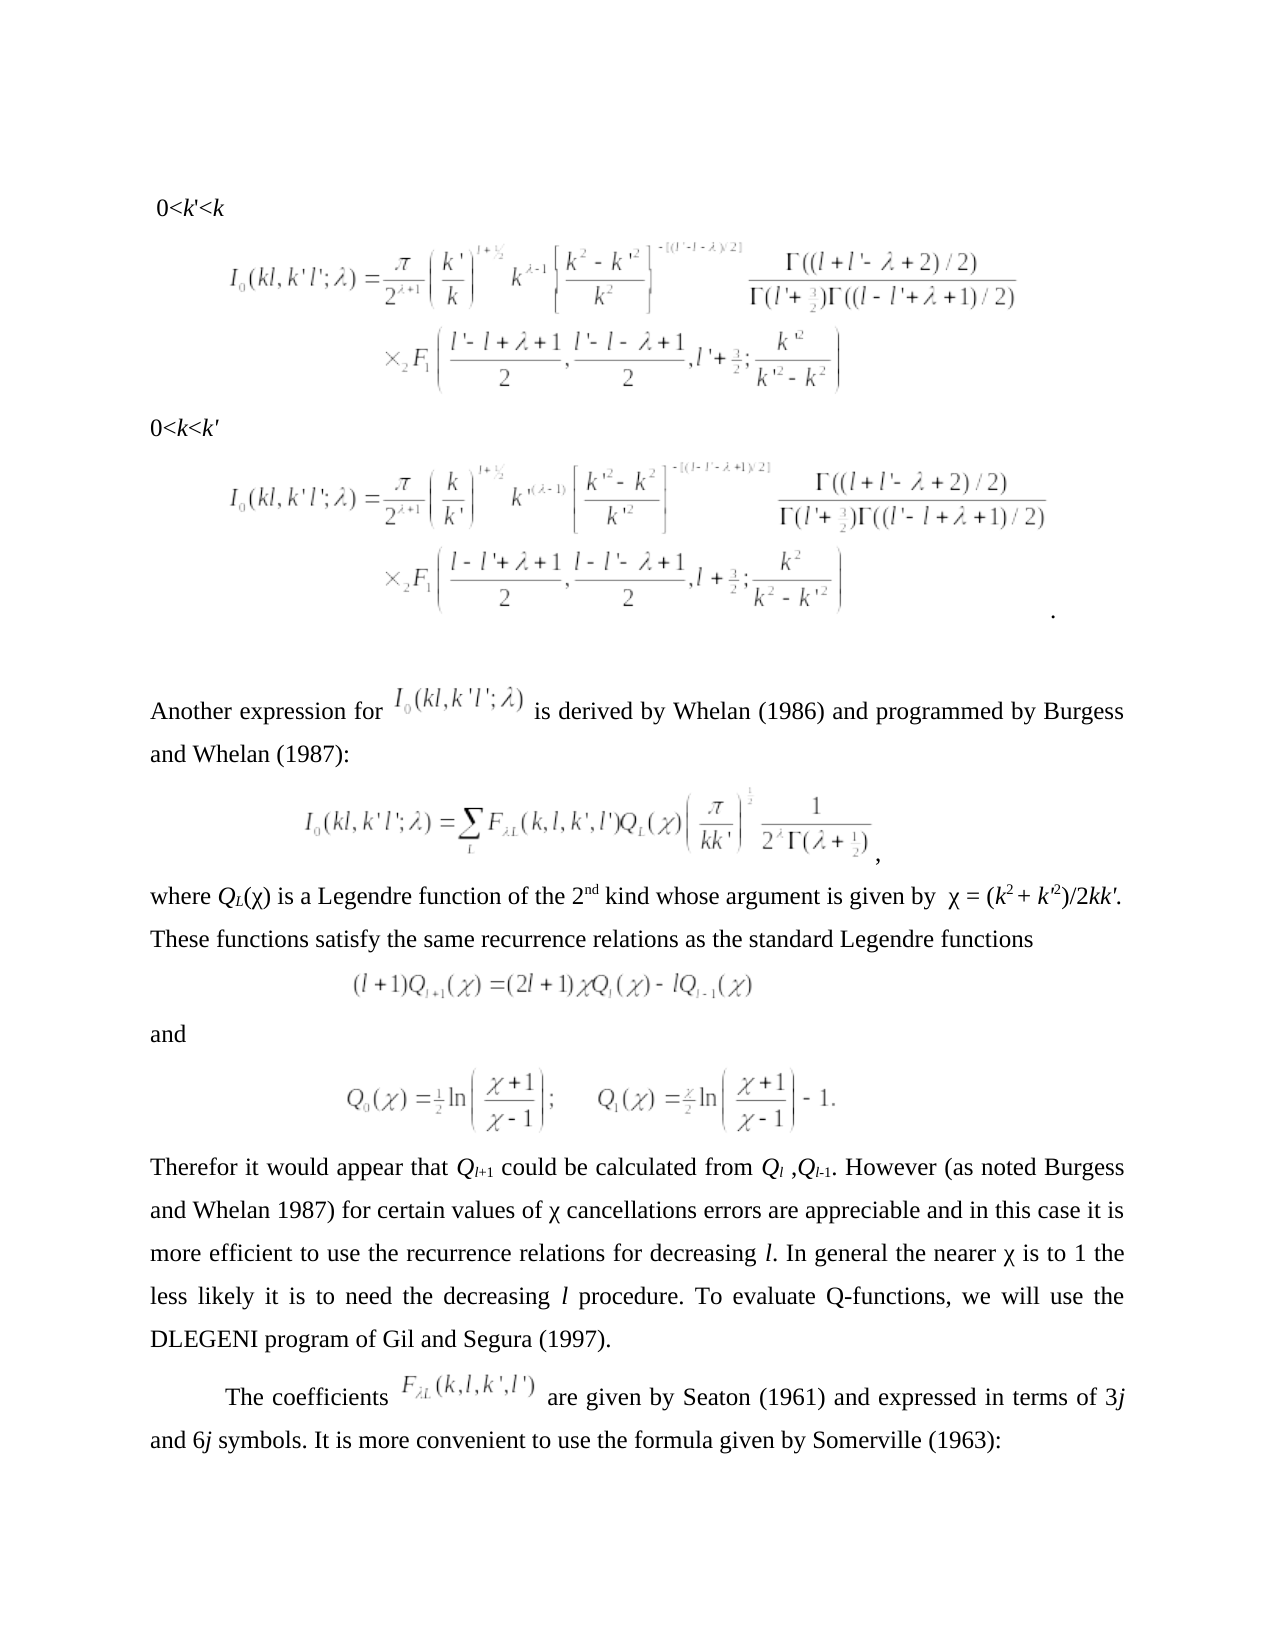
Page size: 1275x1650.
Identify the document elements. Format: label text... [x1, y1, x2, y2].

text Another expression for is derived by Whelan (1986) and programmed by Burgess and Whelan (1987): [150, 682, 1125, 768]
text , [150, 782, 1125, 867]
text Therefor it would appear that Ql+1 could be calculated from Ql ,Ql-1. However (as noted Burgess and Whelan 1987) for certain values of χ cancellations errors are appreciable and in this case it is more efficient to use the recurrence relations for decreasing l. In general the nearer χ is to 1 the less likely it is to need the decreasing l procedure. To evaluate Q-functions, we will use the DLEGENI program of Gil and Segura (1997). [150, 1152, 1125, 1353]
text The coefficients are given by Seaton (1961) and expressed in terms of 3j and 6j symbols. It is more convenient to use the formula given by Somerville (1963): [150, 1367, 1125, 1453]
text and [150, 1019, 1125, 1048]
text 0<k'<k [150, 193, 1125, 222]
text 0<k<k' [150, 413, 1125, 442]
text where QL(χ) is a Legendre function of the 2nd kind whose argument is given by χ = (k2 + k'2)/2kk'. These functions satisfy the same recurrence relations as the standard Legendre functions [150, 881, 1125, 953]
text . [150, 456, 1125, 624]
